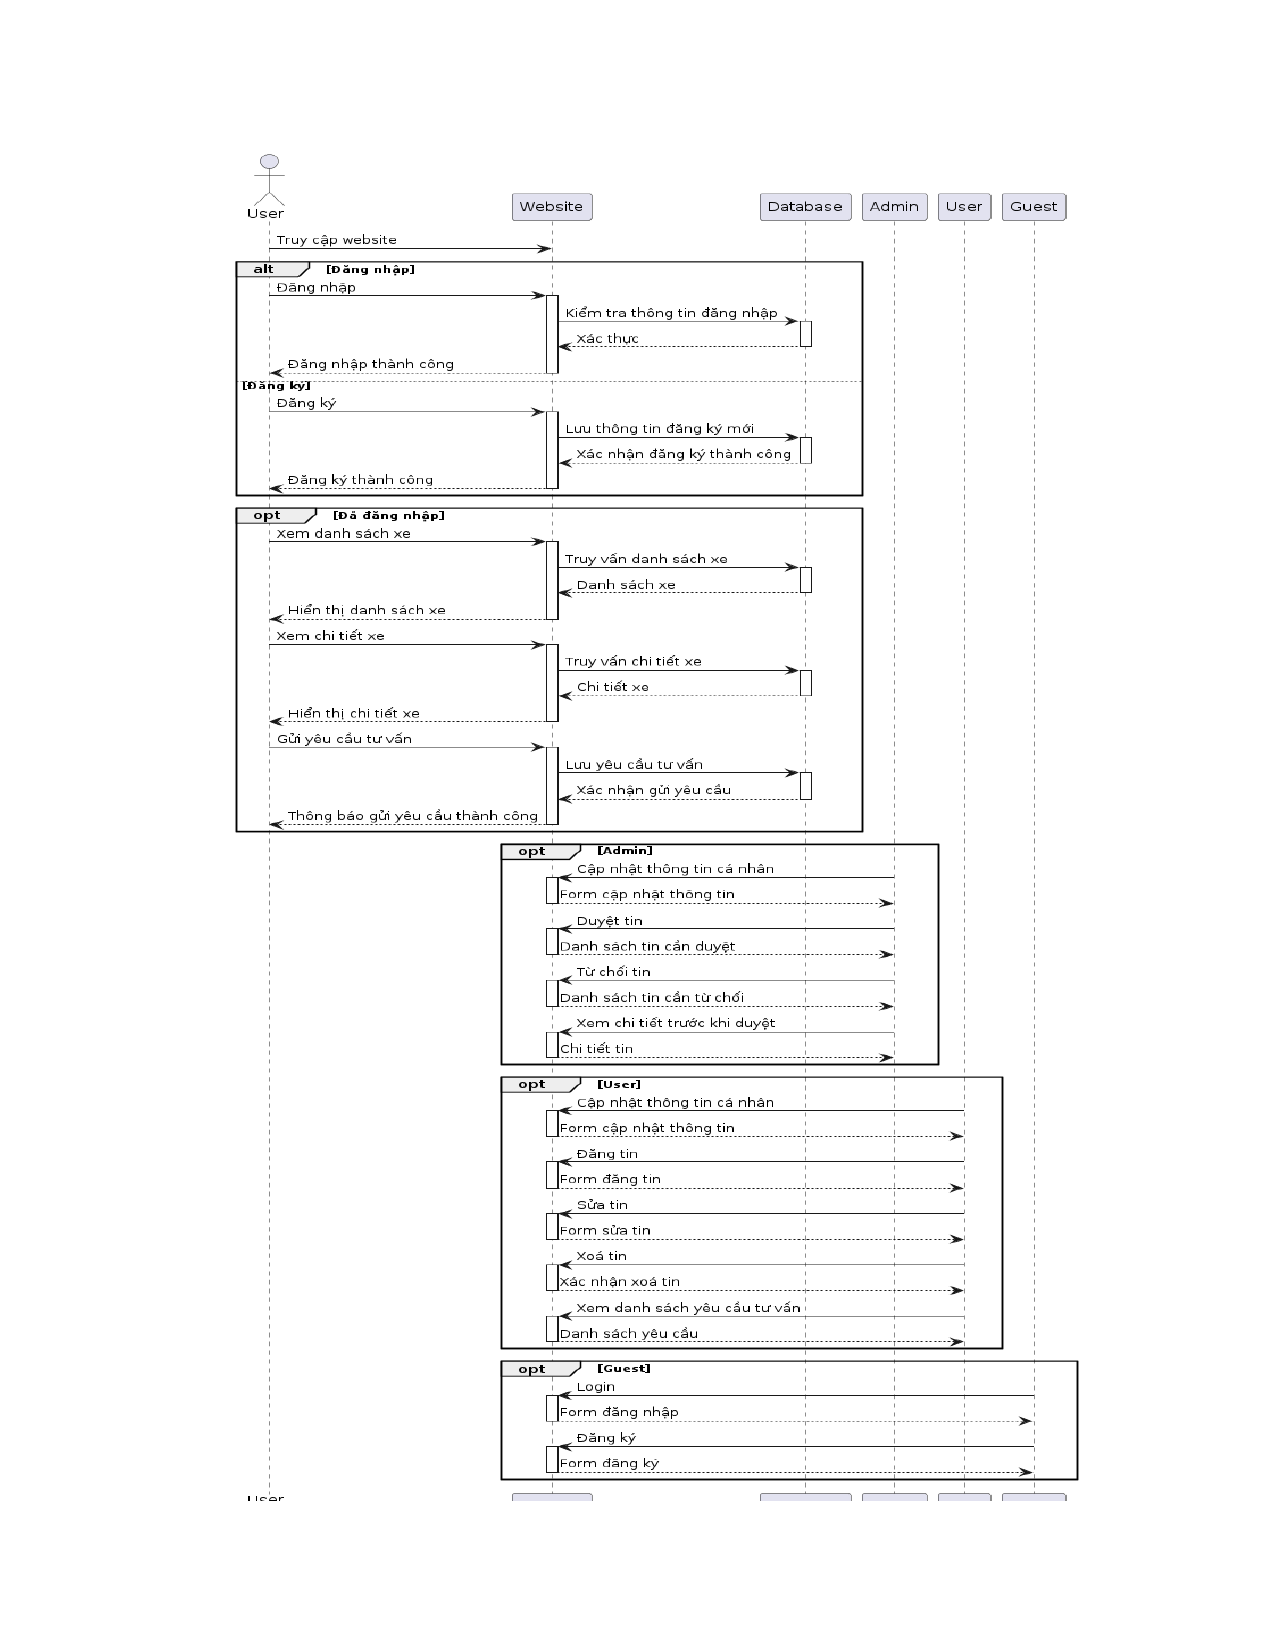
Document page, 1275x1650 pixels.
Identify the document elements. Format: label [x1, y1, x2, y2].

picture [225, 150, 1083, 1501]
